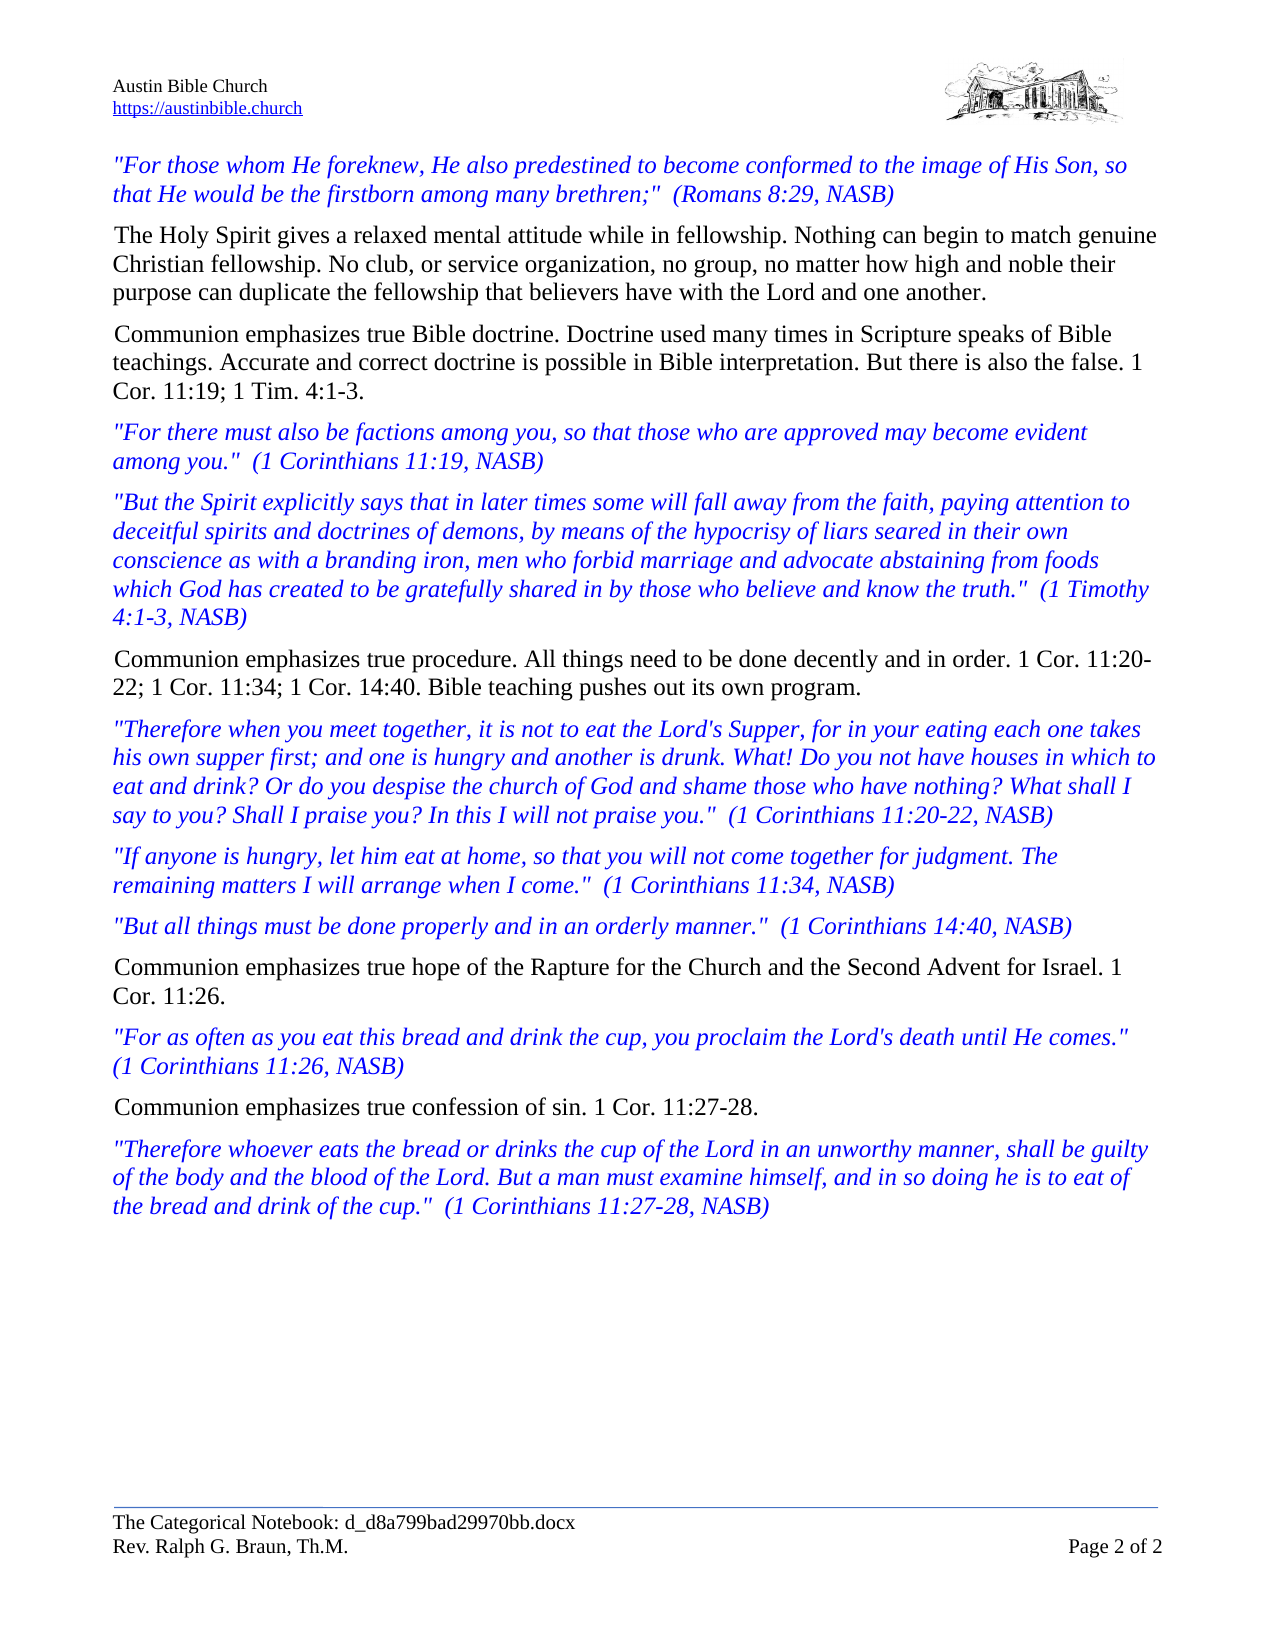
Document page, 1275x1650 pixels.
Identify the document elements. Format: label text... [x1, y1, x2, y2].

text Communion emphasizes true hope of the Rapture for the Church and the Second Advent for Israel. 1 Cor. 11:26. [112, 952, 1162, 1010]
text "For those whom He foreknew, He also predestined to become conformed to the image of His Son, so that He would be the firstborn among many brethren;" (Romans 8:29, NASB) [112, 150, 1162, 207]
text Communion emphasizes true procedure. All things need to be done decently and in order. 1 Cor. 11:20-22; 1 Cor. 11:34; 1 Cor. 14:40. Bible teaching pushes out its own program. [112, 644, 1162, 701]
text "For there must also be factions among you, so that those who are approved may become evident among you." (1 Corinthians 11:19, NASB) [112, 417, 1162, 475]
text "But all things must be done properly and in an orderly manner." (1 Corinthians 14:40, NASB) [112, 911, 1162, 940]
text The Holy Spirit gives a relaxed mental attitude while in fellowship. Nothing can begin to match genuine Christian fellowship. No club, or service organization, no group, no matter how high and noble their purpose can duplicate the fellowship that believers have with the Lord and one another. [112, 220, 1162, 306]
text "If anyone is hungry, let him eat at home, so that you will not come together for judgment. The remaining matters I will arrange when I come." (1 Corinthians 11:34, NASB) [112, 841, 1162, 899]
text Communion emphasizes true confession of sin. 1 Cor. 11:27-28. [112, 1092, 1162, 1121]
text "For as often as you eat this bread and drink the cup, you proclaim the Lord's death until He comes." (1 Corinthians 11:26, NASB) [112, 1022, 1162, 1080]
text "Therefore when you meet together, it is not to eat the Lord's Supper, for in your eating each one takes his own supper first; and one is hungry and another is drunk. What! Do you not have houses in which to eat and drink? Or do you despise the church of God and shame those who have nothing? What shall I say to you? Shall I praise you? In this I will not praise you." (1 Corinthians 11:20-22, NASB) [112, 714, 1162, 829]
picture [944, 58, 1124, 125]
text "But the Spirit explicitly says that in later times some will fall away from the faith, paying attention to deceitful spirits and doctrines of demons, by means of the hypocrisy of liars seared in their own conscience as with a branding iron, men who forbid marriage and advocate abstaining from foods which God has created to be gratefully shared in by those who believe and know the truth." (1 Timothy 4:1-3, NASB) [112, 487, 1162, 631]
text "Therefore whoever eats the bread or drinks the cup of the Lord in an unworthy manner, shall be guilty of the body and the blood of the Lord. But a man must examine himself, and in so doing he is to eat of the bread and drink of the cup." (1 Corinthians 11:27-28, NASB) [112, 1134, 1162, 1220]
text Communion emphasizes true Bible doctrine. Doctrine used many times in Scripture speaks of Bible teachings. Accurate and correct doctrine is possible in Bible interpretation. But there is also the false. 1 Cor. 11:19; 1 Tim. 4:1-3. [112, 319, 1162, 405]
